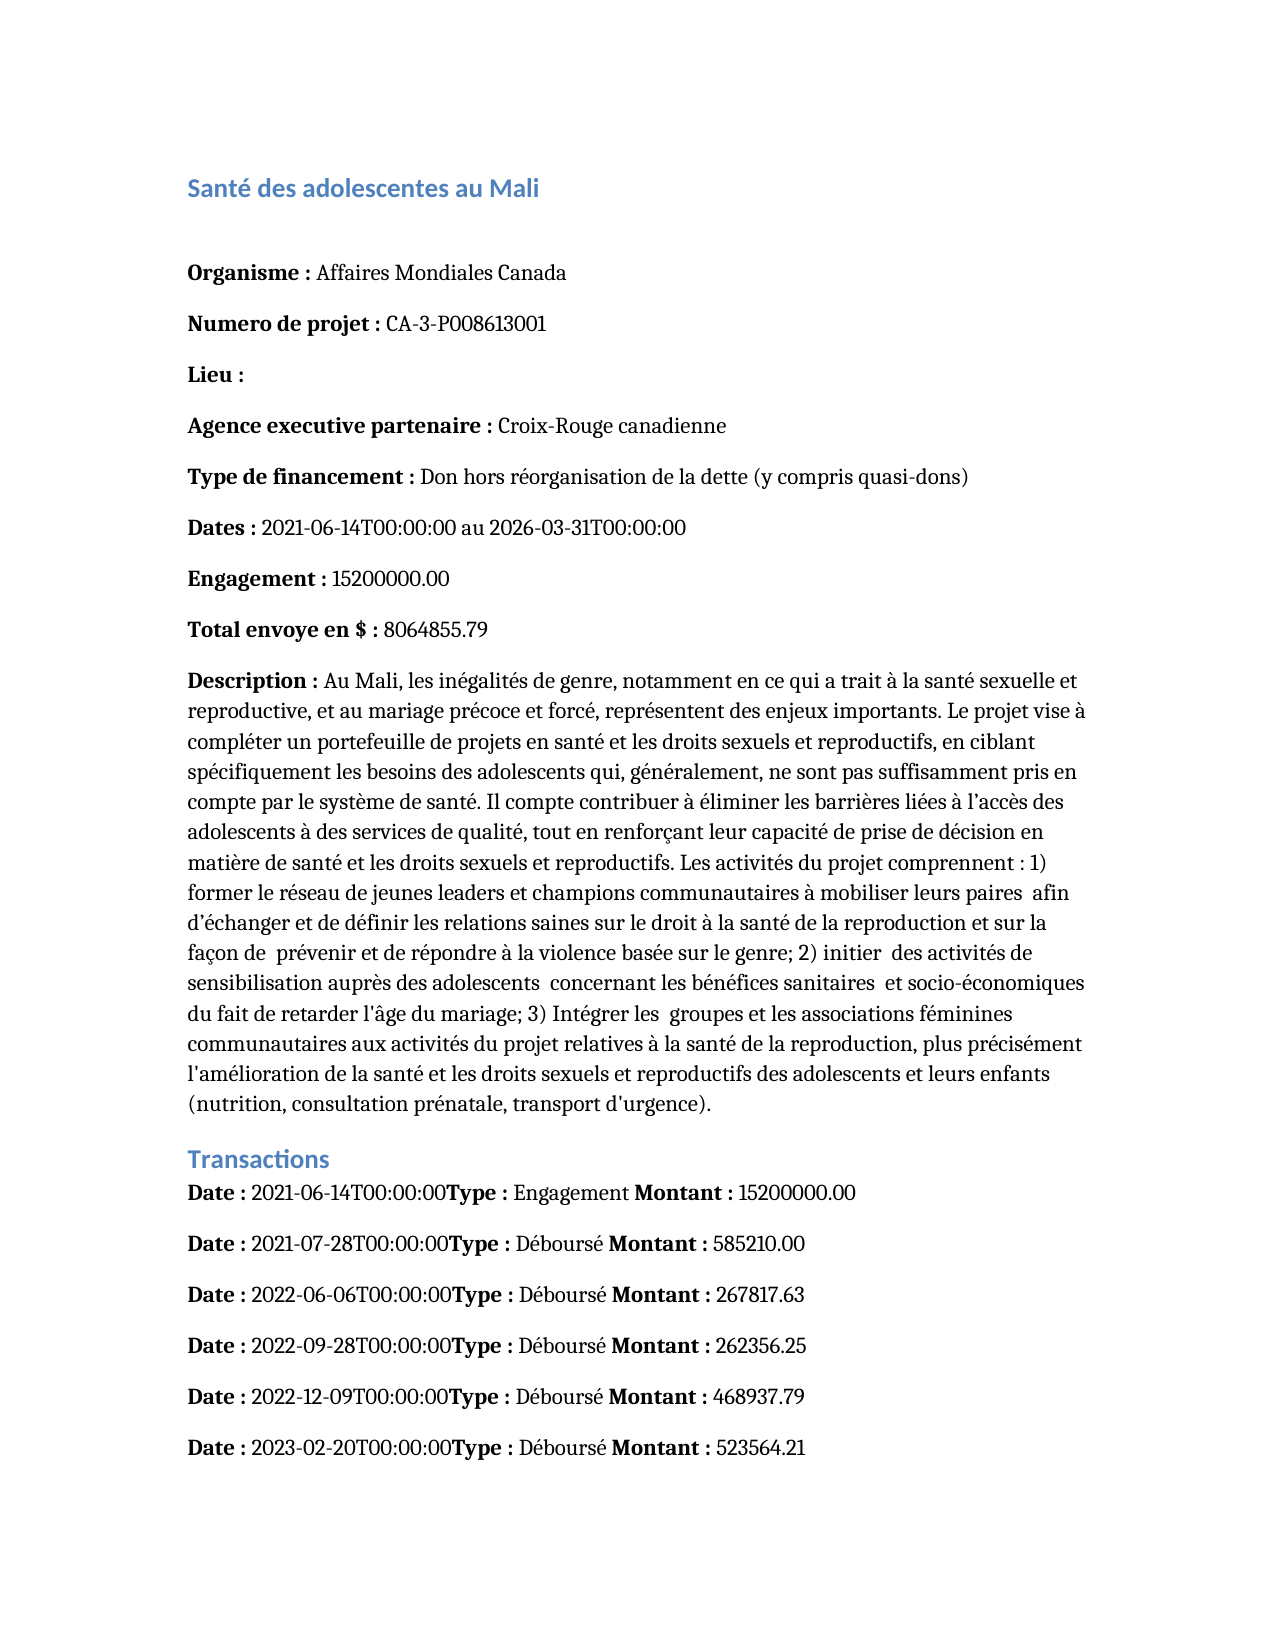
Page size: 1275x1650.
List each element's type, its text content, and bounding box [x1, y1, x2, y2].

subtitle Santé des adolescentes au Mali [187, 171, 1087, 204]
text Numero de projet : CA-3-P008613001 [187, 311, 1087, 337]
text Total envoye en $ : 8064855.79 [187, 617, 1087, 643]
text Date : 2022-09-28T00:00:00Type : Déboursé Montant : 262356.25 [187, 1333, 1087, 1359]
text Date : 2023-02-20T00:00:00Type : Déboursé Montant : 523564.21 [187, 1435, 1087, 1462]
text Description : Au Mali, les inégalités de genre, notamment en ce qui a trait à la santé sexuelle et reproductive, et au mariage précoce et forcé, représentent des enjeux importants. Le projet vise à compléter un portefeuille de projets en santé et les droits sexuels et reproductifs, en ciblant spécifiquement les besoins des adolescents qui, généralement, ne sont pas suffisamment pris en compte par le système de santé. Il compte contribuer à éliminer les barrières liées à l’accès des adolescents à des services de qualité, tout en renforçant leur capacité de prise de décision en matière de santé et les droits sexuels et reproductifs. Les activités du projet comprennent : 1) former le réseau de jeunes leaders et champions communautaires à mobiliser leurs paires afin d’échanger et de définir les relations saines sur le droit à la santé de la reproduction et sur la façon de prévenir et de répondre à la violence basée sur le genre; 2) initier des activités de sensibilisation auprès des adolescents concernant les bénéfices sanitaires et socio-économiques du fait de retarder l'âge du mariage; 3) Intégrer les groupes et les associations féminines communautaires aux activités du projet relatives à la santé de la reproduction, plus précisément l'amélioration de la santé et les droits sexuels et reproductifs des adolescents et leurs enfants (nutrition, consultation prénatale, transport d'urgence). [187, 668, 1087, 1117]
text Date : 2021-06-14T00:00:00Type : Engagement Montant : 15200000.00 [187, 1180, 1087, 1206]
text Date : 2021-07-28T00:00:00Type : Déboursé Montant : 585210.00 [187, 1231, 1087, 1257]
text Date : 2022-12-09T00:00:00Type : Déboursé Montant : 468937.79 [187, 1384, 1087, 1411]
text Type de financement : Don hors réorganisation de la dette (y compris quasi-dons) [187, 464, 1087, 490]
text Engagement : 15200000.00 [187, 566, 1087, 592]
subtitle Transactions [187, 1142, 1087, 1175]
text Dates : 2021-06-14T00:00:00 au 2026-03-31T00:00:00 [187, 515, 1087, 541]
text Organisme : Affaires Mondiales Canada [187, 260, 1087, 286]
text Date : 2022-06-06T00:00:00Type : Déboursé Montant : 267817.63 [187, 1282, 1087, 1308]
text Agence executive partenaire : Croix-Rouge canadienne [187, 413, 1087, 439]
text Lieu : [187, 362, 1087, 388]
